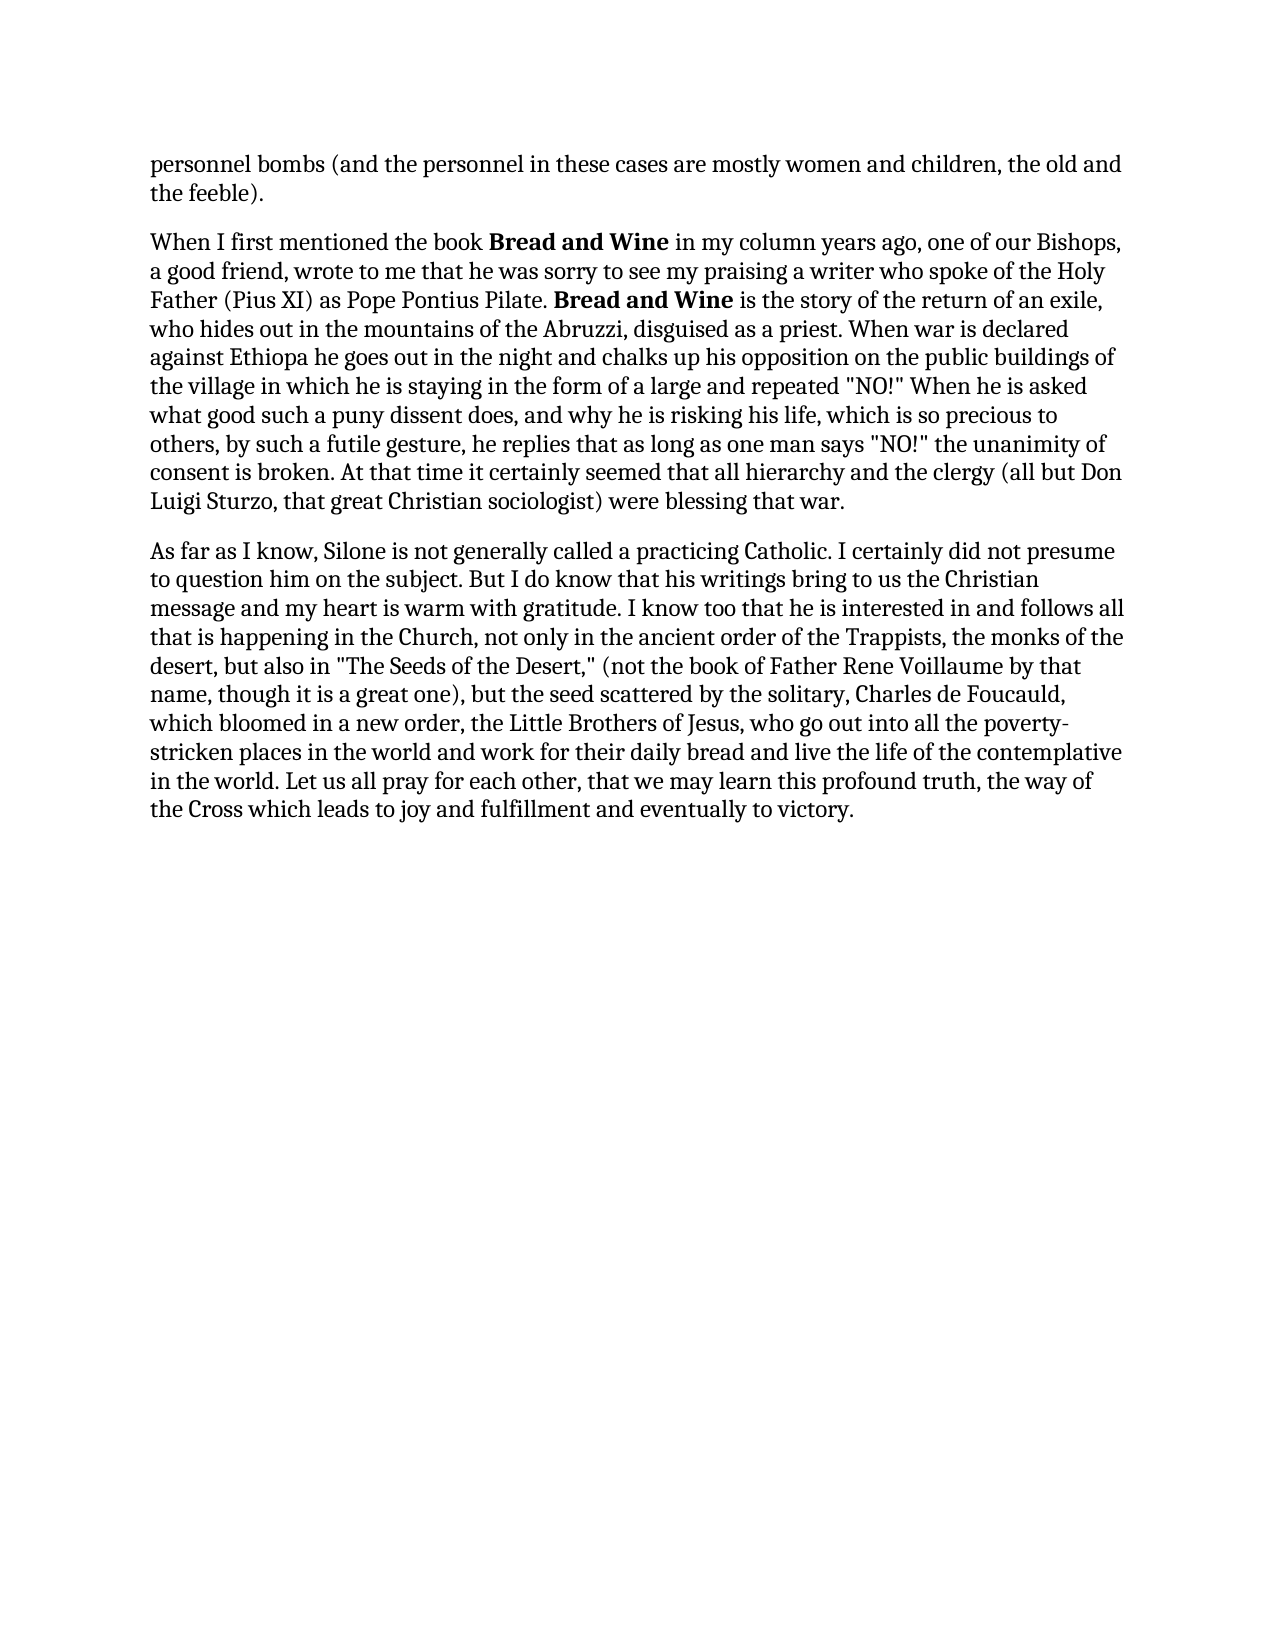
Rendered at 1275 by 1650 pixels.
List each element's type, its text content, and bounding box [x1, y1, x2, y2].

text When I first mentioned the book Bread and Wine in my column years ago, one of our Bishops, a good friend, wrote to me that he was sorry to see my praising a writer who spoke of the Holy Father (Pius XI) as Pope Pontius Pilate. Bread and Wine is the story of the return of an exile, who hides out in the mountains of the Abruzzi, disguised as a priest. When war is declared against Ethiopa he goes out in the night and chalks up his opposition on the public buildings of the village in which he is staying in the form of a large and repeated "NO!" When he is asked what good such a puny dissent does, and why he is risking his life, which is so precious to others, by such a futile gesture, he replies that as long as one man says "NO!" the unanimity of consent is broken. At that time it certainly seemed that all hierarchy and the clergy (all but Don Luigi Sturzo, that great Christian sociologist) were blessing that war. [150, 228, 1125, 516]
text As far as I know, Silone is not generally called a practicing Catholic. I certainly did not presume to question him on the subject. But I do know that his writings bring to us the Christian message and my heart is warm with gratitude. I know too that he is interested in and follows all that is happening in the Church, not only in the ancient order of the Trappists, the monks of the desert, but also in "The Seeds of the Desert," (not the book of Father Rene Voillaume by that name, though it is a great one), but the seed scattered by the solitary, Charles de Foucauld, which bloomed in a new order, the Little Brothers of Jesus, who go out into all the poverty-stricken places in the world and work for their daily bread and live the life of the contemplative in the world. Let us all pray for each other, that we may learn this profound truth, the way of the Cross which leads to joy and fulfillment and eventually to victory. [150, 537, 1125, 824]
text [150, 150, 1125, 207]
